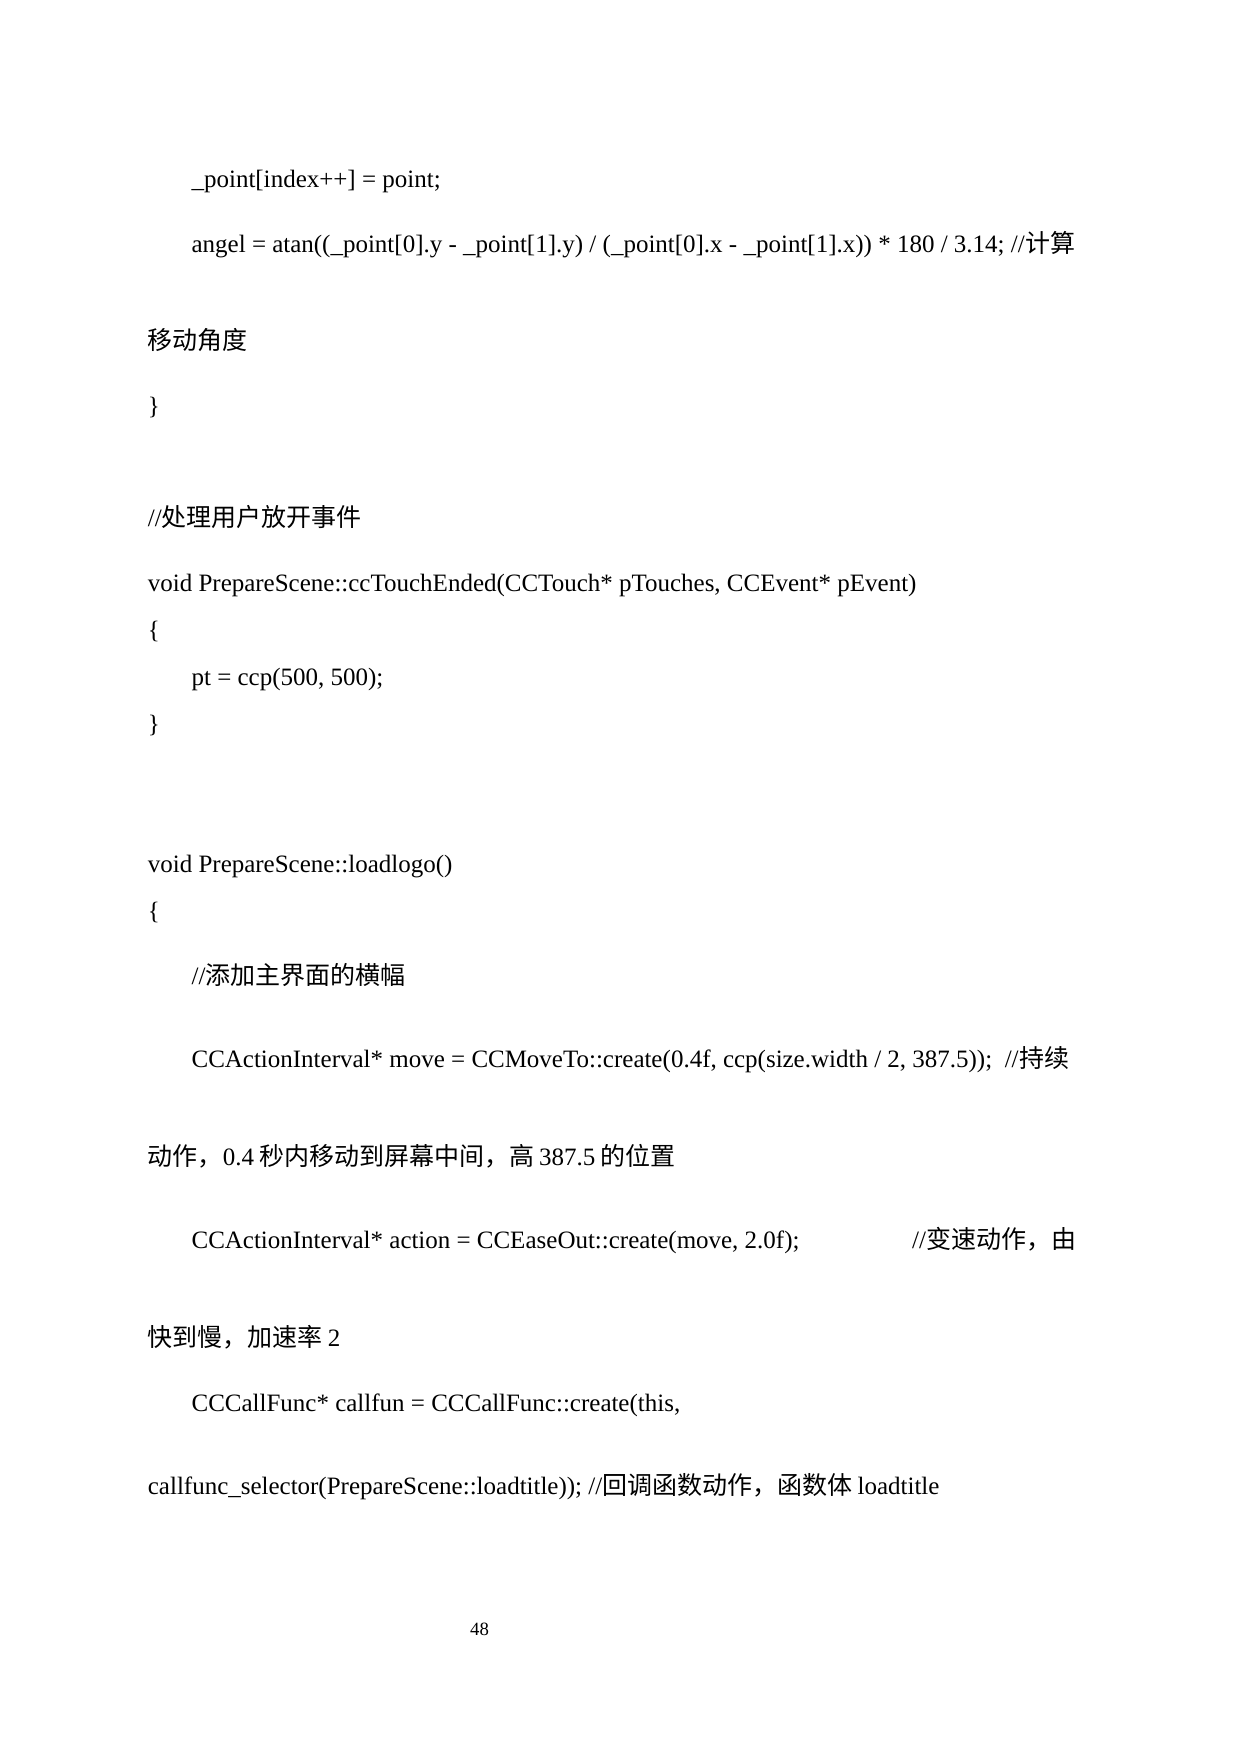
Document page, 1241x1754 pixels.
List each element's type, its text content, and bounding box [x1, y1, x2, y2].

text CCCallFunc* callfun = CCCallFunc::create(this, callfunc_selector(PrepareScene::loadtitle)); //回调函数动作，函数体loadtitle [148, 1386, 1092, 1516]
text } [148, 389, 1092, 422]
text pt = ccp(500, 500); [148, 660, 1092, 693]
text void PrepareScene::ccTouchEnded(CCTouch* pTouches, CCEvent* pEvent) [148, 566, 1092, 599]
text } [148, 707, 1092, 739]
text _point[index++] = point; [148, 162, 1092, 194]
text { [148, 613, 1092, 646]
text CCActionInterval* move = CCMoveTo::create(0.4f, ccp(size.width / 2, 387.5)); //持续动作，0.4秒内移动到屏幕中间，高387.5的位置 [148, 1024, 1092, 1187]
text //添加主界面的横幅 [148, 941, 1092, 1006]
text CCActionInterval* action = CCEaseOut::create(move, 2.0f); //变速动作，由快到慢，加速率2 [148, 1205, 1092, 1368]
text { [148, 894, 1092, 927]
text void PrepareScene::loadlogo() [148, 848, 1092, 880]
text angel = atan((_point[0].y - _point[1].y) / (_point[0].x - _point[1].x)) * 180 / 3.14; //计算移动角度 [148, 209, 1092, 371]
text //处理用户放开事件 [148, 483, 1092, 548]
